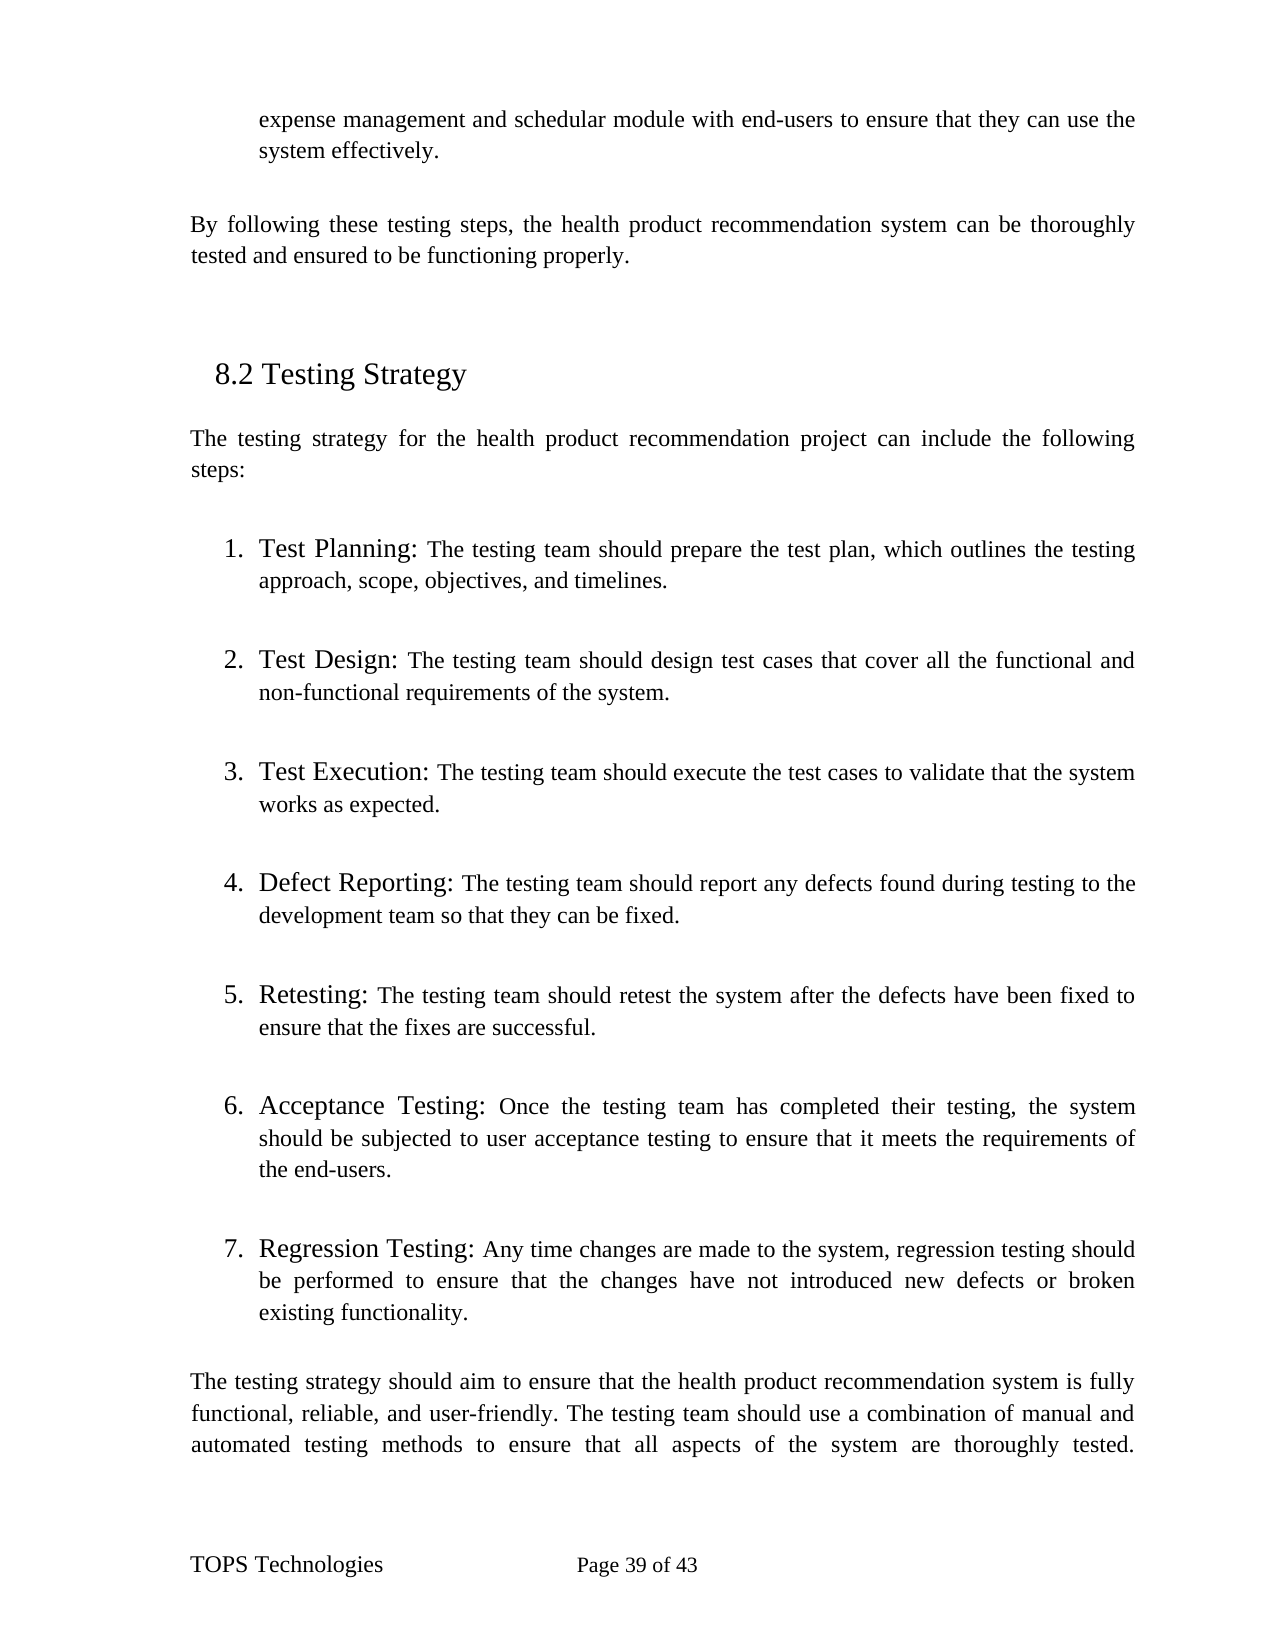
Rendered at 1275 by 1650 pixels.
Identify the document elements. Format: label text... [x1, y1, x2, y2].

list Regression Testing: Any time changes are made to the system, regression testing should be performed to ensure that the changes have not introduced new defects or broken existing functionality. [223, 1232, 1137, 1325]
text By following these testing steps, the health product recommendation system can be thoroughly tested and ensured to be functioning properly. [190, 210, 1137, 269]
list Test Design: The testing team should design test cases that cover all the functional and non-functional requirements of the system. [223, 644, 1137, 706]
subtitle 8.2 Testing Strategy [214, 355, 1138, 391]
text The testing strategy for the health product recommendation project can include the following steps: [190, 424, 1137, 483]
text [190, 1367, 1137, 1457]
list Test Execution: The testing team should execute the test cases to validate that the system works as expected. [223, 755, 1137, 817]
list Acceptance Testing: Once the testing team has completed their testing, the system should be subjected to user acceptance testing to ensure that it meets the requirements of the end-users. [223, 1089, 1137, 1183]
list Retesting: The testing team should retest the system after the defects have been fixed to ensure that the fixes are successful. [223, 978, 1137, 1040]
list Defect Reporting: The testing team should report any defects found during testing to the development team so that they can be fixed. [223, 866, 1137, 928]
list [223, 105, 1137, 163]
list Test Planning: The testing team should prepare the test plan, which outlines the testing approach, scope, objectives, and timelines. [223, 532, 1137, 594]
